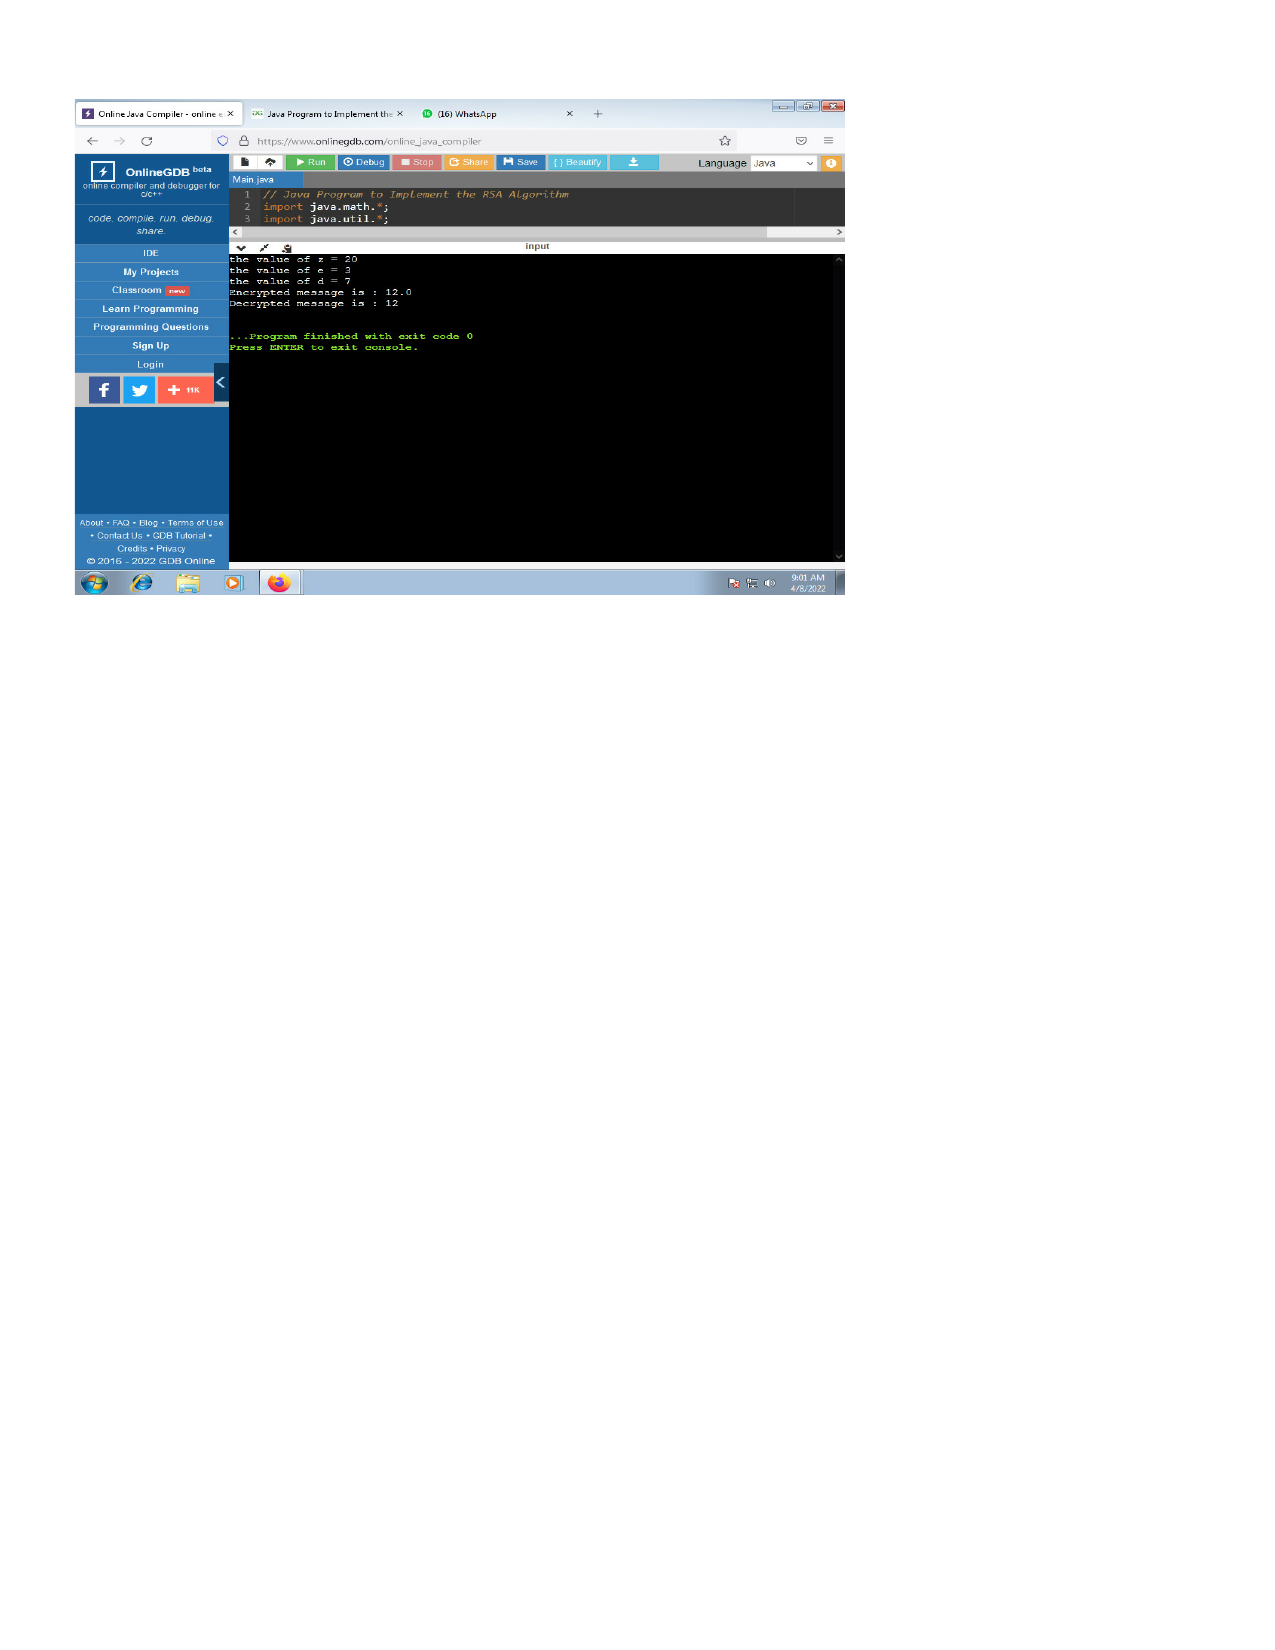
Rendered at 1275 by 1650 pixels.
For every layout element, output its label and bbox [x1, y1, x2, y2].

picture [74, 99, 845, 595]
